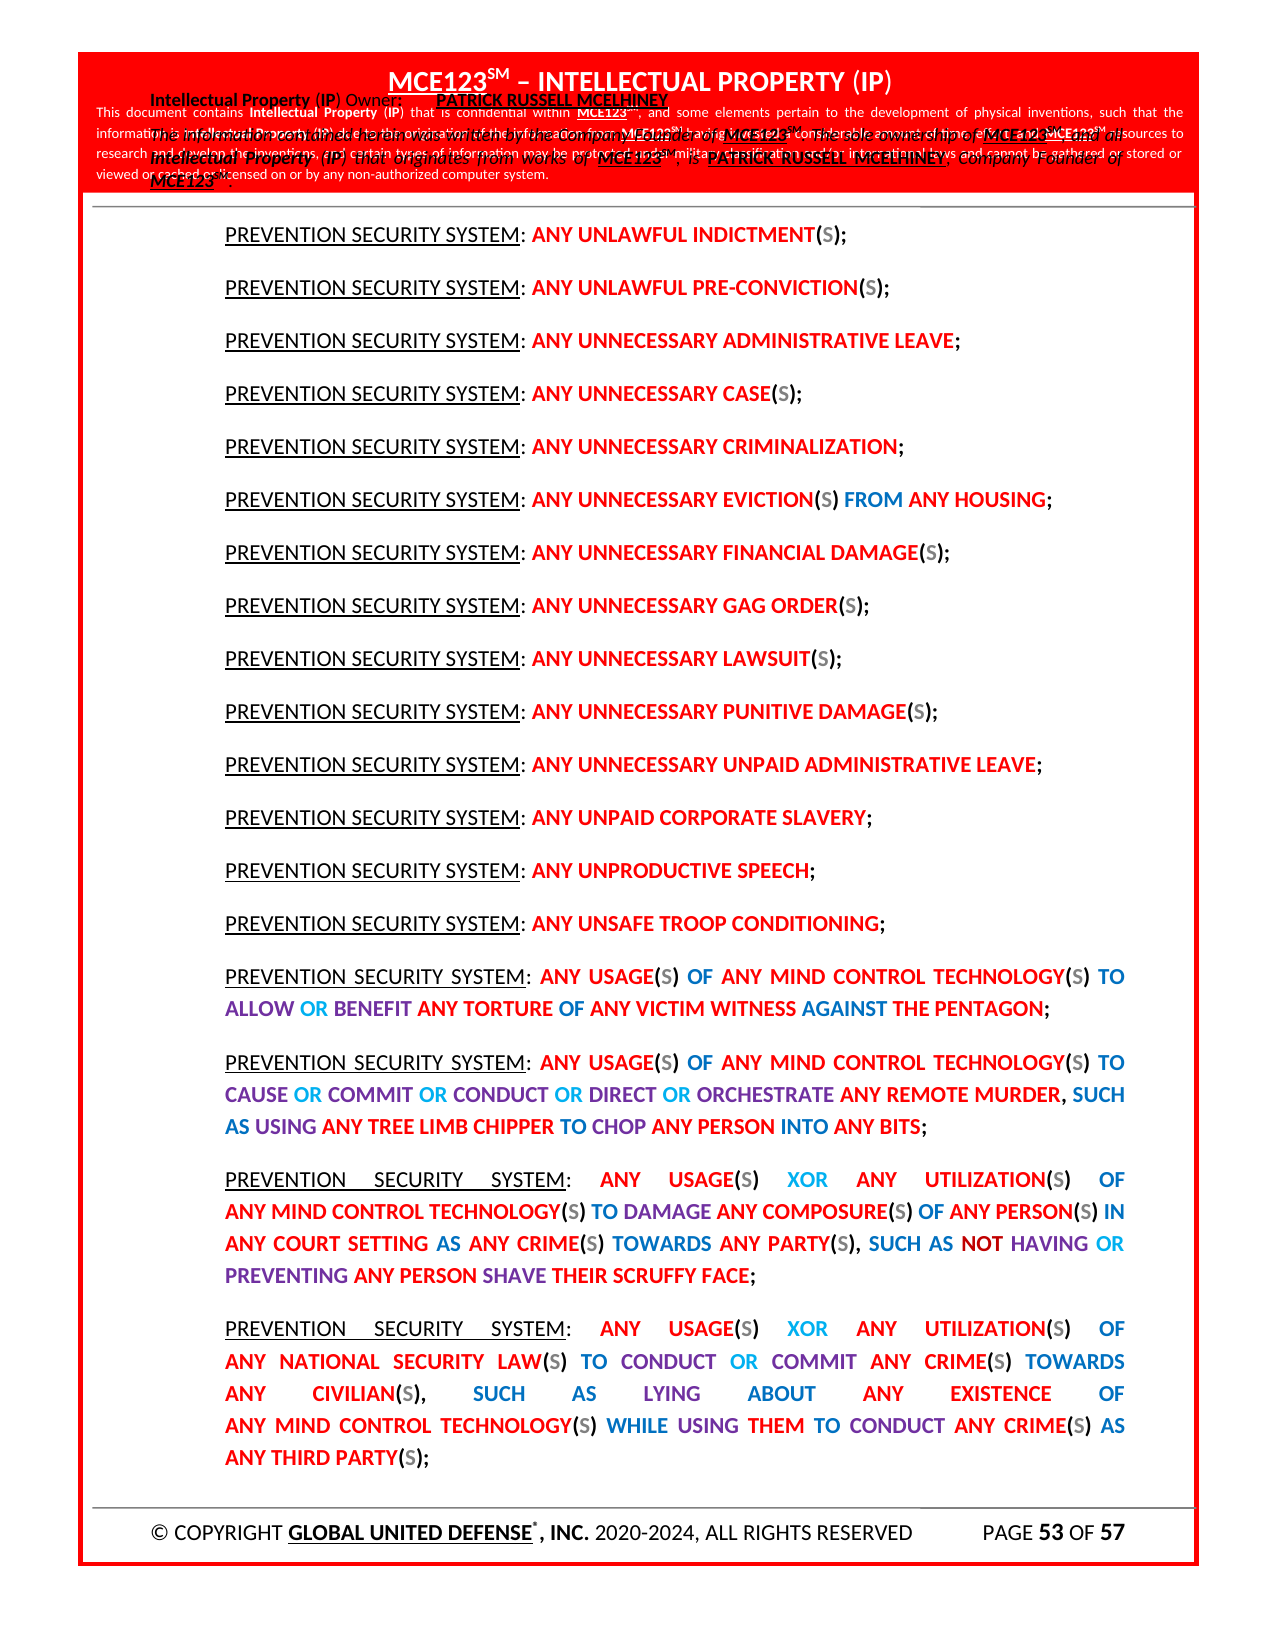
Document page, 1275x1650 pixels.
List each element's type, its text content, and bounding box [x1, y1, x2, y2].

text PREVENTION SECURITY SYSTEM: ANY UNPAID CORPORATE SLAVERY; [225, 803, 1125, 831]
text PREVENTION SECURITY SYSTEM: ANY USAGE(S) OF ANY MIND CONTROL TECHNOLOGY(S) TO ALLOW OR BENEFIT ANY TORTURE OF ANY VICTIM WITNESS AGAINST THE PENTAGON; [225, 962, 1125, 1023]
text PREVENTION SECURITY SYSTEM: ANY UNNECESSARY GAG ORDER(S); [225, 591, 1125, 619]
text PREVENTION SECURITY SYSTEM: ANY UNSAFE TROOP CONDITIONING; [225, 909, 1125, 937]
text PREVENTION SECURITY SYSTEM: ANY USAGE(S) XOR ANY UTILIZATION(S) OF ANY MIND CONTROL TECHNOLOGY(S) TO DAMAGE ANY COMPOSURE(S) OF ANY PERSON(S) IN ANY COURT SETTING AS ANY CRIME(S) TOWARDS ANY PARTY(S), SUCH AS NOT HAVING OR PREVENTING ANY PERSON SHAVE THEIR SCRUFFY FACE; [225, 1165, 1125, 1289]
text PREVENTION SECURITY SYSTEM: ANY UNLAWFUL PRE-CONVICTION(S); [225, 273, 1125, 301]
text PREVENTION SECURITY SYSTEM: ANY UNNECESSARY ADMINISTRATIVE LEAVE; [225, 326, 1125, 354]
text PREVENTION SECURITY SYSTEM: ANY UNNECESSARY LAWSUIT(S); [225, 644, 1125, 672]
text PREVENTION SECURITY SYSTEM: ANY UNNECESSARY FINANCIAL DAMAGE(S); [225, 538, 1125, 566]
text PREVENTION SECURITY SYSTEM: ANY UNNECESSARY PUNITIVE DAMAGE(S); [225, 697, 1125, 725]
text PREVENTION SECURITY SYSTEM: ANY UNLAWFUL INDICTMENT(S); [225, 220, 1125, 248]
text PREVENTION SECURITY SYSTEM: ANY UNPRODUCTIVE SPEECH; [225, 856, 1125, 884]
text PREVENTION SECURITY SYSTEM: ANY UNNECESSARY UNPAID ADMINISTRATIVE LEAVE; [225, 750, 1125, 778]
text PREVENTION SECURITY SYSTEM: ANY UNNECESSARY EVICTION(S) FROM ANY HOUSING; [225, 485, 1125, 513]
text PREVENTION SECURITY SYSTEM: ANY UNNECESSARY CASE(S); [225, 379, 1125, 407]
text PREVENTION SECURITY SYSTEM: ANY USAGE(S) XOR ANY UTILIZATION(S) OF ANY NATIONAL SECURITY LAW(S) TO CONDUCT OR COMMIT ANY CRIME(S) TOWARDS ANY CIVILIAN(S), SUCH AS LYING ABOUT ANY EXISTENCE OF ANY MIND CONTROL TECHNOLOGY(S) WHILE USING THEM TO CONDUCT ANY CRIME(S) AS ANY THIRD PARTY(S); [225, 1314, 1125, 1471]
text PREVENTION SECURITY SYSTEM: ANY UNNECESSARY CRIMINALIZATION; [225, 432, 1125, 460]
text PREVENTION SECURITY SYSTEM: ANY USAGE(S) OF ANY MIND CONTROL TECHNOLOGY(S) TO CAUSE OR COMMIT OR CONDUCT OR DIRECT OR ORCHESTRATE ANY REMOTE MURDER, SUCH AS USING ANY TREE LIMB CHIPPER TO CHOP ANY PERSON INTO ANY BITS; [225, 1048, 1125, 1140]
